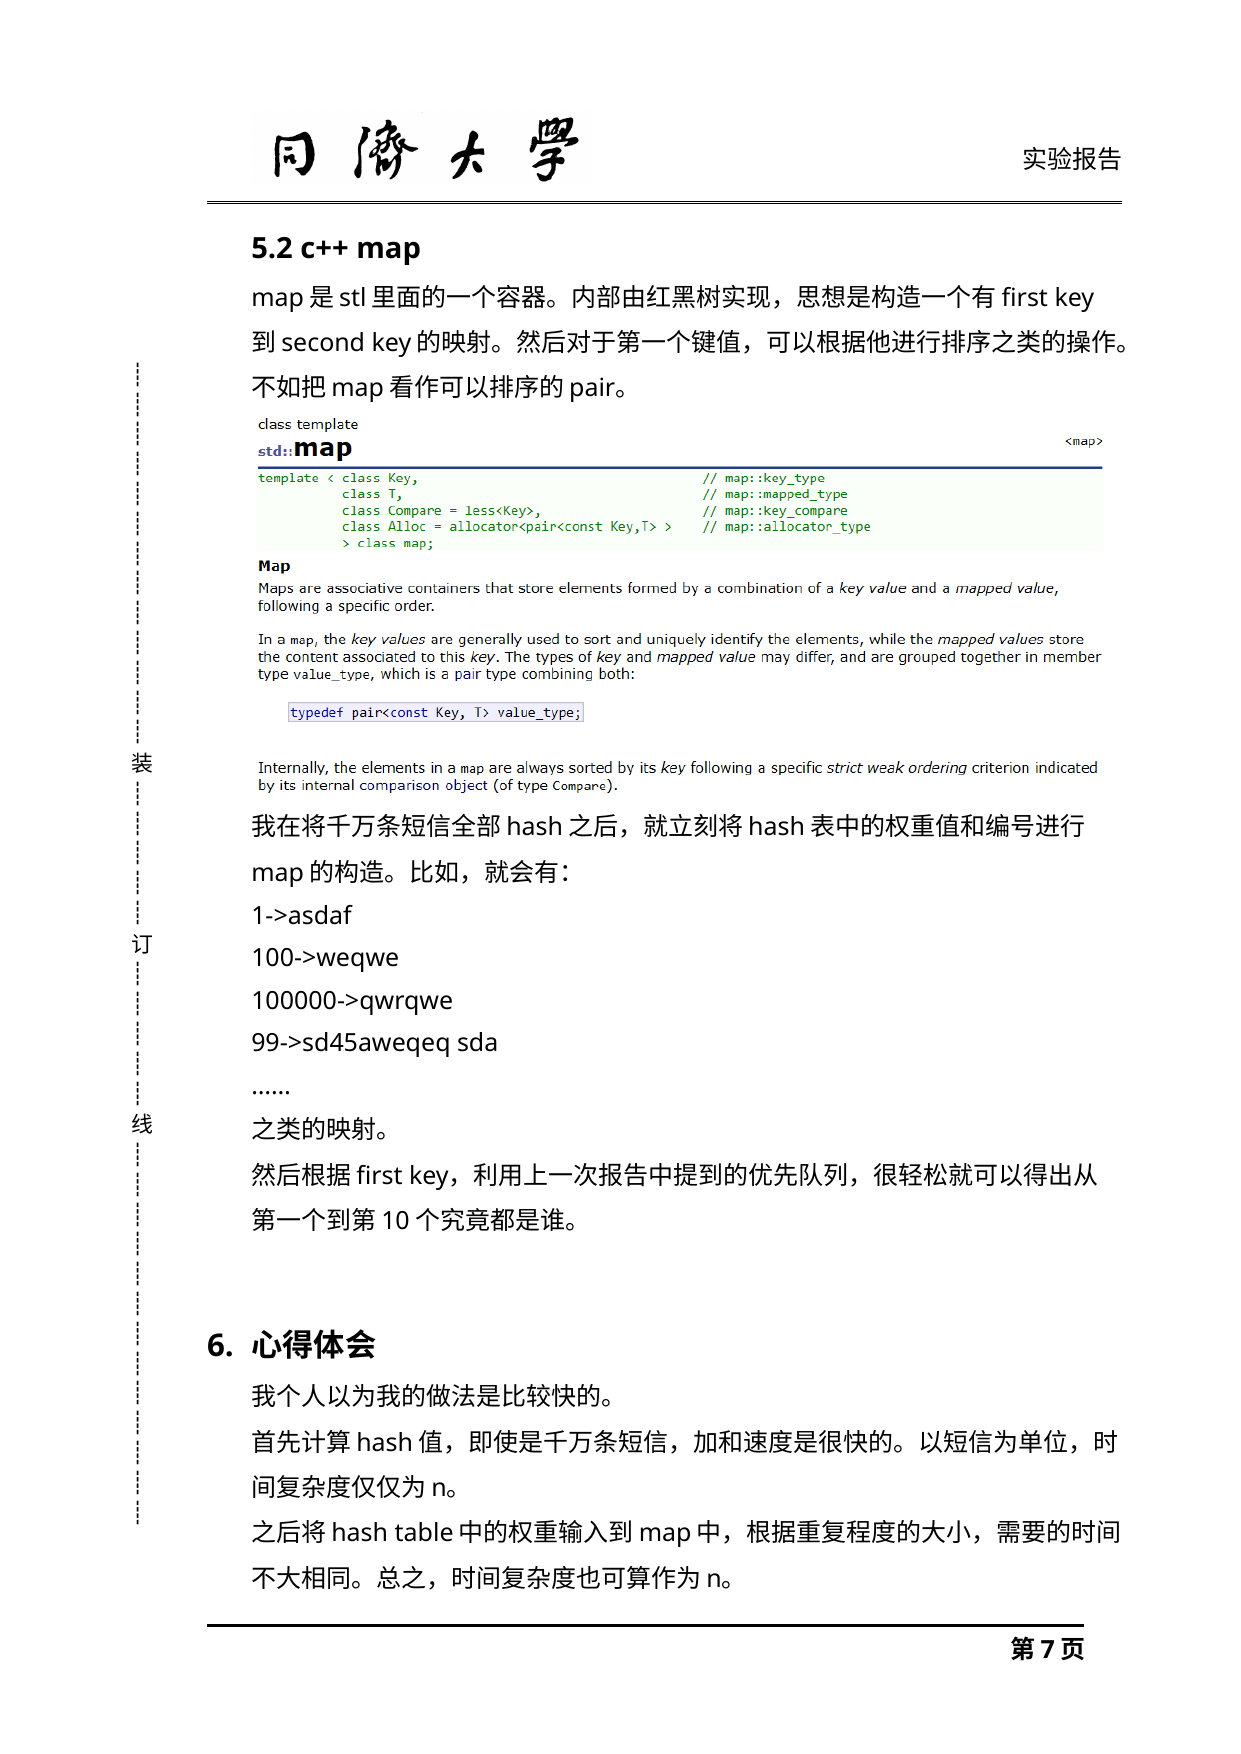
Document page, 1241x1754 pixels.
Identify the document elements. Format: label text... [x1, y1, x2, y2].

list 心得体会 [207, 1320, 1122, 1366]
list 我在将千万条短信全部hash之后，就立刻将hash表中的权重值和编号进行map的构造。比如，就会有： [251, 807, 1122, 888]
list 不如把map看作可以排序的pair。 [251, 368, 1122, 404]
list 1->asdaf [251, 897, 1122, 931]
list 首先计算hash值，即使是千万条短信，加和速度是很快的。以短信为单位，时间复杂度仅仅为n。 [251, 1422, 1122, 1504]
list 100->weqwe [251, 940, 1122, 974]
list 5.2 c++ map [251, 228, 1122, 267]
list map是stl里面的一个容器。内部由红黑树实现，思想是构造一个有first key到second key的映射。然后对于第一个键值，可以根据他进行排序之类的操作。 [251, 277, 1122, 359]
list 我个人以为我的做法是比较快的。 [251, 1377, 1122, 1413]
list 100000->qwrqwe [251, 982, 1122, 1016]
picture [251, 109, 598, 188]
list …… [251, 1067, 1122, 1101]
list 之后将hash table中的权重输入到map中，根据重复程度的大小，需要的时间不大相同。总之，时间复杂度也可算作为n。 [251, 1513, 1122, 1594]
list 之类的映射。 [251, 1110, 1122, 1146]
list 99->sd45aweqeq sda [251, 1025, 1122, 1059]
list 然后根据first key，利用上一次报告中提到的优先队列，很轻松就可以得出从第一个到第10个究竟都是谁。 [251, 1155, 1122, 1237]
picture [251, 413, 1103, 801]
